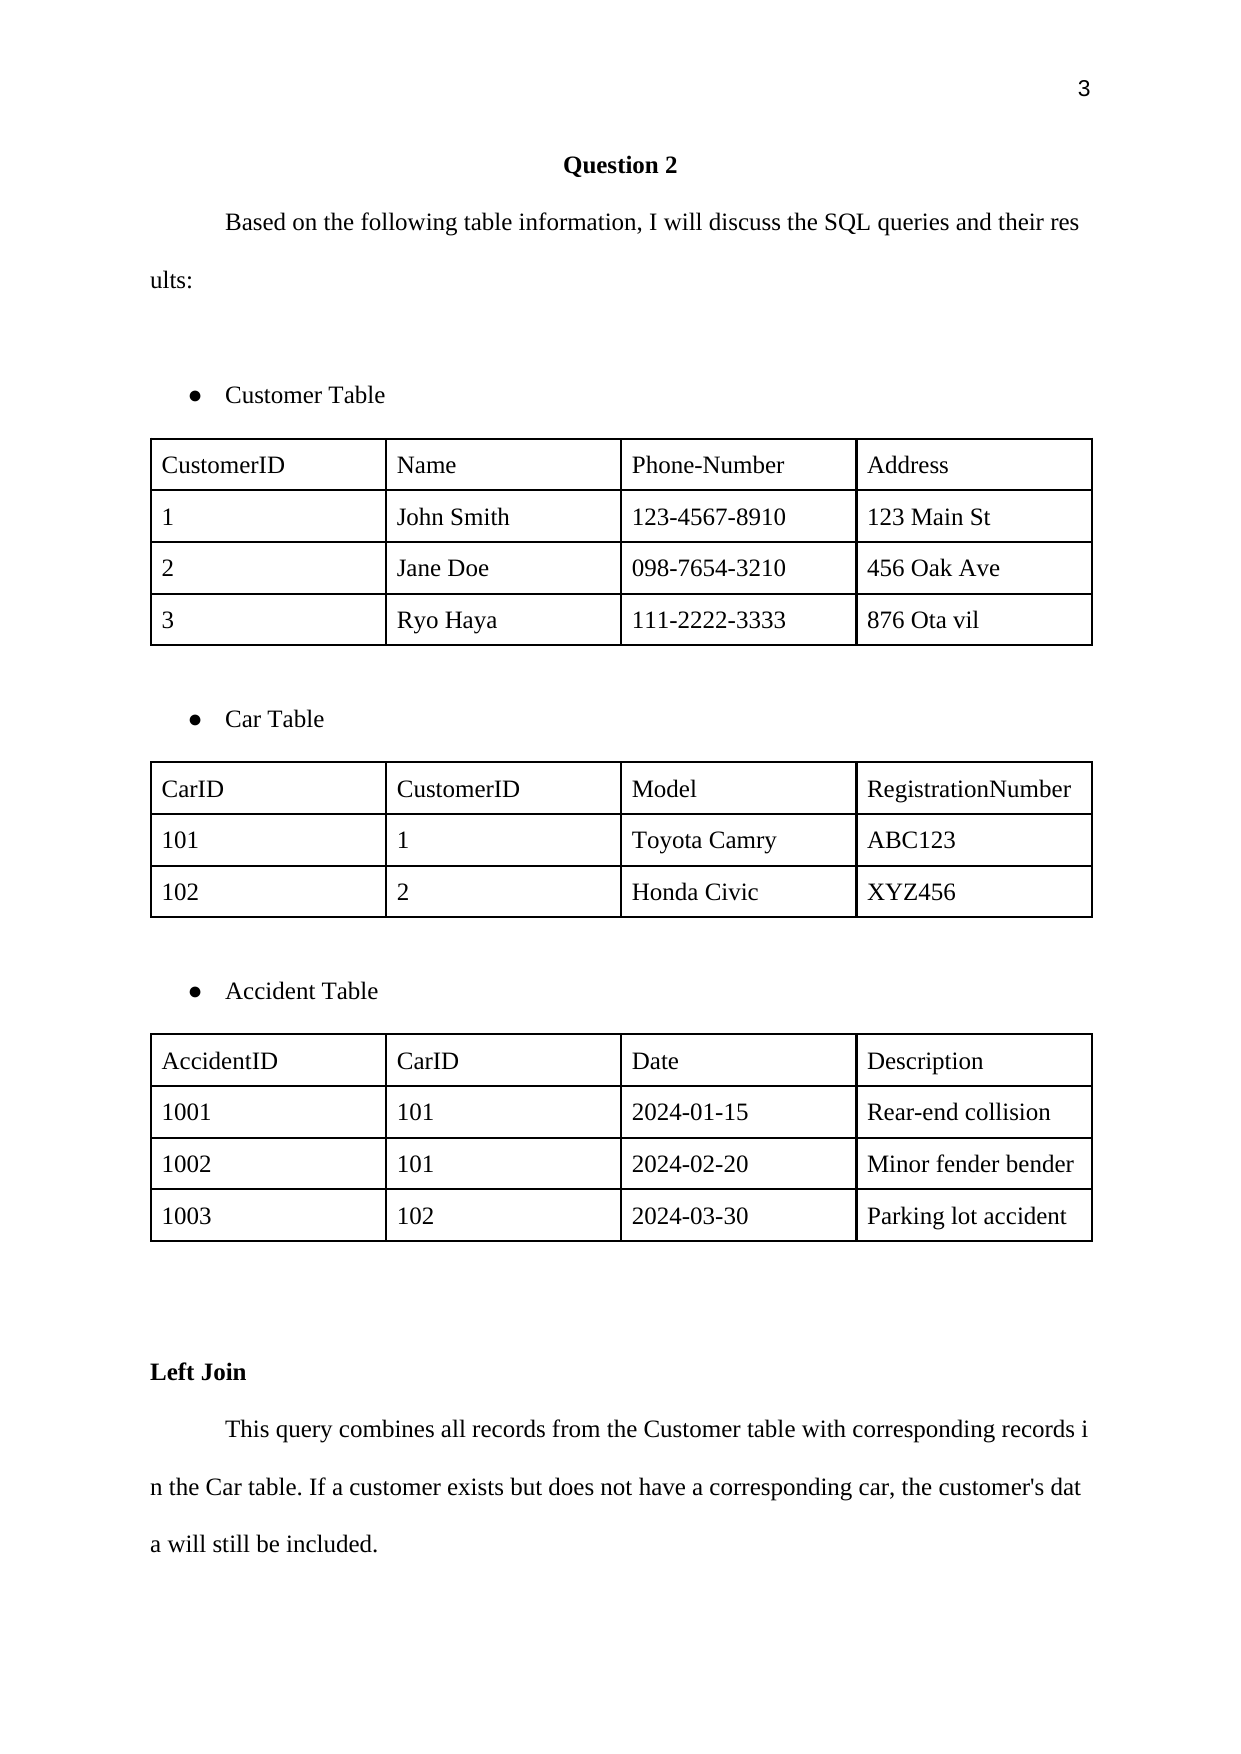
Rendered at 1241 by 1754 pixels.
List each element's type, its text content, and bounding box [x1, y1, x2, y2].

text Question 2 [150, 150, 1090, 179]
table_header RegistrationNumber [858, 763, 1091, 813]
table_cell 1002 [152, 1139, 385, 1188]
table_cell 876 Ota vil [858, 595, 1091, 644]
table_cell 102 [152, 867, 385, 916]
table_header CarID [152, 763, 385, 813]
table_cell Parking lot accident [858, 1190, 1091, 1240]
text This query combines all records from the Customer table with corresponding records in the Car table. If a customer exists but does not have a corresponding car, the customer's data will still be included. [150, 1414, 1090, 1558]
table_cell Honda Civic [622, 867, 855, 916]
table_cell 101 [387, 1139, 620, 1188]
table_header Date [622, 1035, 855, 1085]
table_cell Toyota Camry [622, 815, 855, 864]
table_cell 102 [387, 1190, 620, 1240]
table_cell 098-7654-3210 [622, 543, 855, 592]
table_header Model [622, 763, 855, 813]
table_cell 1001 [152, 1087, 385, 1137]
table_cell 2 [387, 867, 620, 916]
table_cell 2024-03-30 [622, 1190, 855, 1240]
table_header AccidentID [152, 1035, 385, 1085]
table_cell 123 Main St [858, 491, 1091, 541]
table_cell 1003 [152, 1190, 385, 1240]
table_cell 101 [387, 1087, 620, 1137]
table_cell 2 [152, 543, 385, 592]
table_cell 3 [152, 595, 385, 644]
table_cell 456 Oak Ave [858, 543, 1091, 592]
table_header CustomerID [387, 763, 620, 813]
table_header Description [858, 1035, 1091, 1085]
text Left Join [150, 1357, 1090, 1386]
table_cell 111-2222-3333 [622, 595, 855, 644]
table_cell 2024-01-15 [622, 1087, 855, 1137]
table_header Name [387, 440, 620, 489]
table_cell Jane Doe [387, 543, 620, 592]
table_header CustomerID [152, 440, 385, 489]
table_header Phone-Number [622, 440, 855, 489]
table_header CarID [387, 1035, 620, 1085]
table_cell 2024-02-20 [622, 1139, 855, 1188]
table_cell Rear-end collision [858, 1087, 1091, 1137]
table_cell Minor fender bender [858, 1139, 1091, 1188]
table_cell John Smith [387, 491, 620, 541]
list Accident Table [187, 976, 1090, 1004]
list Car Table [187, 704, 1090, 732]
list Customer Table [187, 380, 1090, 409]
table_cell 123-4567-8910 [622, 491, 855, 541]
table_cell Ryo Haya [387, 595, 620, 644]
text Based on the following table information, I will discuss the SQL queries and their results: [150, 207, 1090, 294]
table_cell 1 [387, 815, 620, 864]
table_cell ABC123 [858, 815, 1091, 864]
table_cell 1 [152, 491, 385, 541]
table_cell 101 [152, 815, 385, 864]
table_cell XYZ456 [858, 867, 1091, 916]
table_header Address [858, 440, 1091, 489]
